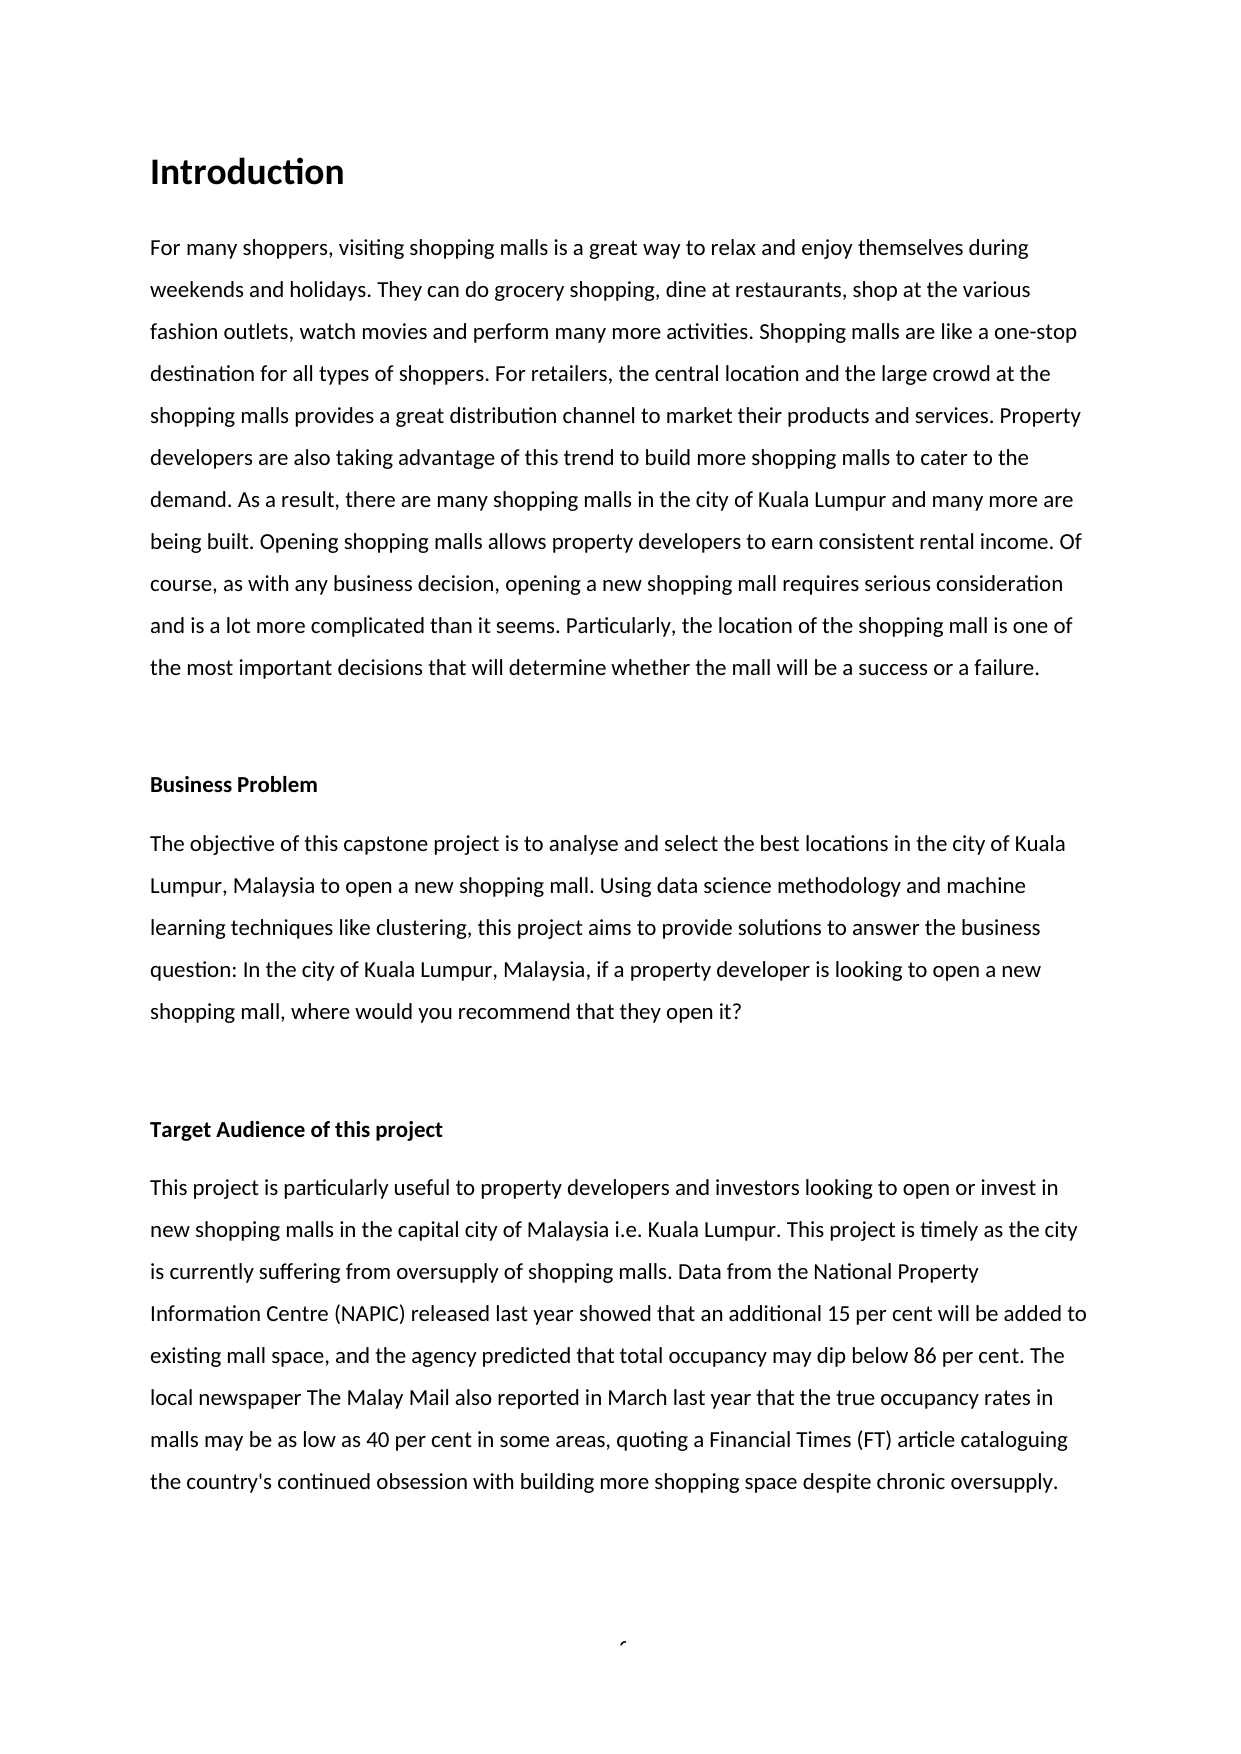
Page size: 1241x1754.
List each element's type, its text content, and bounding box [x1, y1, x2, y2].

text This project is particularly useful to property developers and investors looking to open or invest in new shopping malls in the capital city of Malaysia i.e. Kuala Lumpur. This project is timely as the city is currently suffering from oversupply of shopping malls. Data from the National Property Information Centre (NAPIC) released last year showed that an additional 15 per cent will be added to existing mall space, and the agency predicted that total occupancy may dip below 86 per cent. The local newspaper The Malay Mail also reported in March last year that the true occupancy rates in malls may be as low as 40 per cent in some areas, quoting a Financial Times (FT) article cataloguing the country's continued obsession with building more shopping space despite chronic oversupply. [150, 1173, 1091, 1495]
subtitle Introduction [150, 148, 1101, 194]
subtitle Target Audience of this project [150, 1115, 1101, 1143]
text The objective of this capstone project is to analyse and select the best locations in the city of Kuala Lumpur, Malaysia to open a new shopping mall. Using data science methodology and machine learning techniques like clustering, this project aims to provide solutions to answer the business question: In the city of Kuala Lumpur, Malaysia, if a property developer is looking to open a new shopping mall, where would you recommend that they open it? [150, 829, 1069, 1025]
text For many shoppers, visiting shopping malls is a great way to relax and enjoy themselves during weekends and holidays. They can do grocery shopping, dine at restaurants, shop at the various fashion outlets, watch movies and perform many more activities. Shopping malls are like a one-stop destination for all types of shoppers. For retailers, the central location and the large crowd at the shopping malls provides a great distribution channel to market their products and services. Property developers are also taking advantage of this trend to build more shopping malls to cater to the demand. As a result, there are many shopping malls in the city of Kuala Lumpur and many more are being built. Opening shopping malls allows property developers to earn consistent rental income. Of course, as with any business decision, opening a new shopping mall requires serious consideration and is a lot more complicated than it seems. Particularly, the location of the shopping mall is one of the most important decisions that will determine whether the mall will be a success or a failure. [150, 233, 1091, 681]
subtitle Business Problem [150, 771, 1101, 799]
